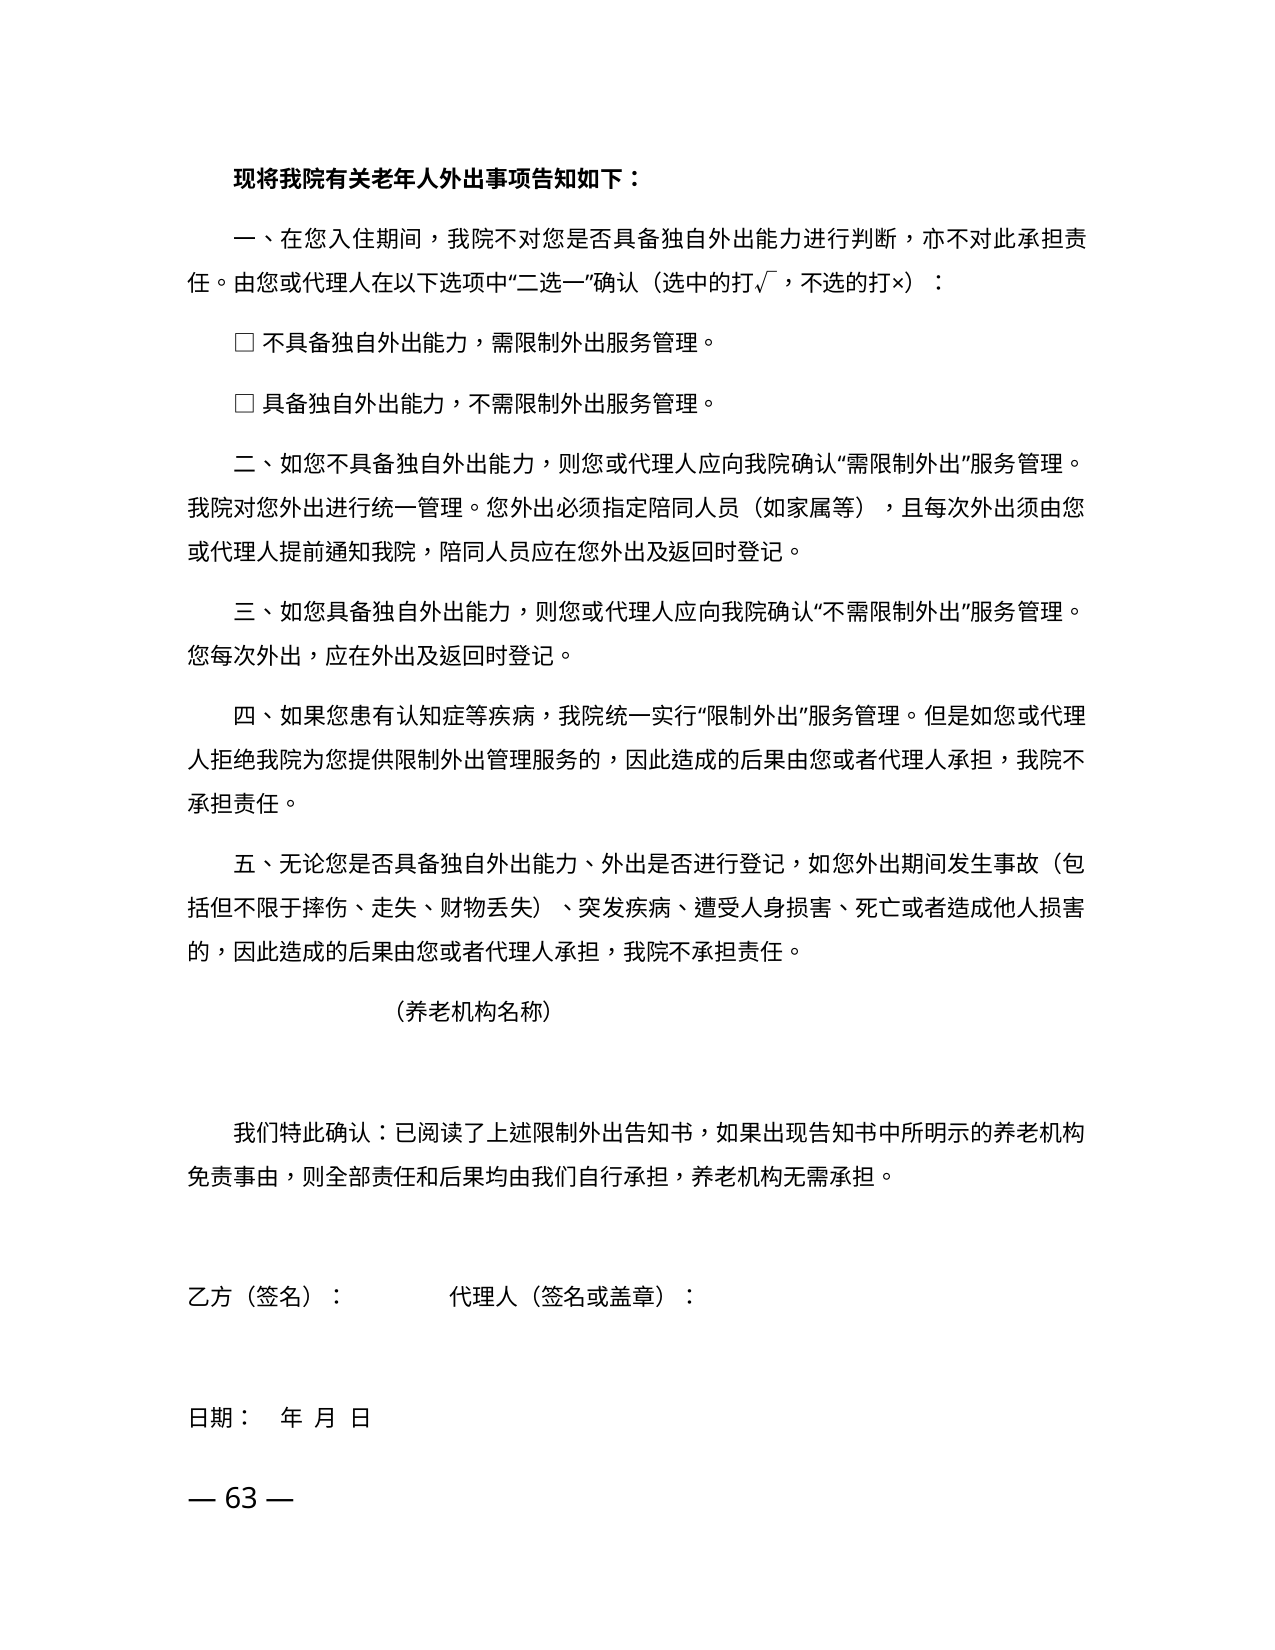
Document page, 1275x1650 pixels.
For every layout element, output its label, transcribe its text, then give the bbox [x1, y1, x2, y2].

text 四、如果您患有认知症等疾病，我院统一实行“限制外出”服务管理。但是如您或代理人拒绝我院为您提供限制外出管理服务的，因此造成的后果由您或者代理人承担，我院不承担责任。 [187, 687, 1087, 819]
text （养老机构名称） [187, 983, 1087, 1027]
text 一、在您入住期间，我院不对您是否具备独自外出能力进行判断，亦不对此承担责任。由您或代理人在以下选项中“二选一”确认（选中的打√，不选的打×）： [187, 210, 1087, 298]
text □ 具备独自外出能力，不需限制外出服务管理。 [187, 375, 1087, 419]
text 三、如您具备独自外出能力，则您或代理人应向我院确认“不需限制外出”服务管理。您每次外出，应在外出及返回时登记。 [187, 583, 1087, 671]
text 现将我院有关老年人外出事项告知如下： [187, 150, 1087, 194]
text 二、如您不具备独自外出能力，则您或代理人应向我院确认“需限制外出”服务管理。我院对您外出进行统一管理。您外出必须指定陪同人员（如家属等），且每次外出须由您或代理人提前通知我院，陪同人员应在您外出及返回时登记。 [187, 435, 1087, 567]
text 乙方（签名）： 代理人（签名或盖章）： [187, 1269, 1087, 1312]
text 日期： 年 月 日 [187, 1389, 1087, 1433]
text 五、无论您是否具备独自外出能力、外出是否进行登记，如您外出期间发生事故（包括但不限于摔伤、走失、财物丢失）、突发疾病、遭受人身损害、死亡或者造成他人损害的，因此造成的后果由您或者代理人承担，我院不承担责任。 [187, 835, 1087, 967]
text 我们特此确认：已阅读了上述限制外出告知书，如果出现告知书中所明示的养老机构免责事由，则全部责任和后果均由我们自行承担，养老机构无需承担。 [187, 1104, 1087, 1192]
text □ 不具备独自外出能力，需限制外出服务管理。 [187, 314, 1087, 358]
